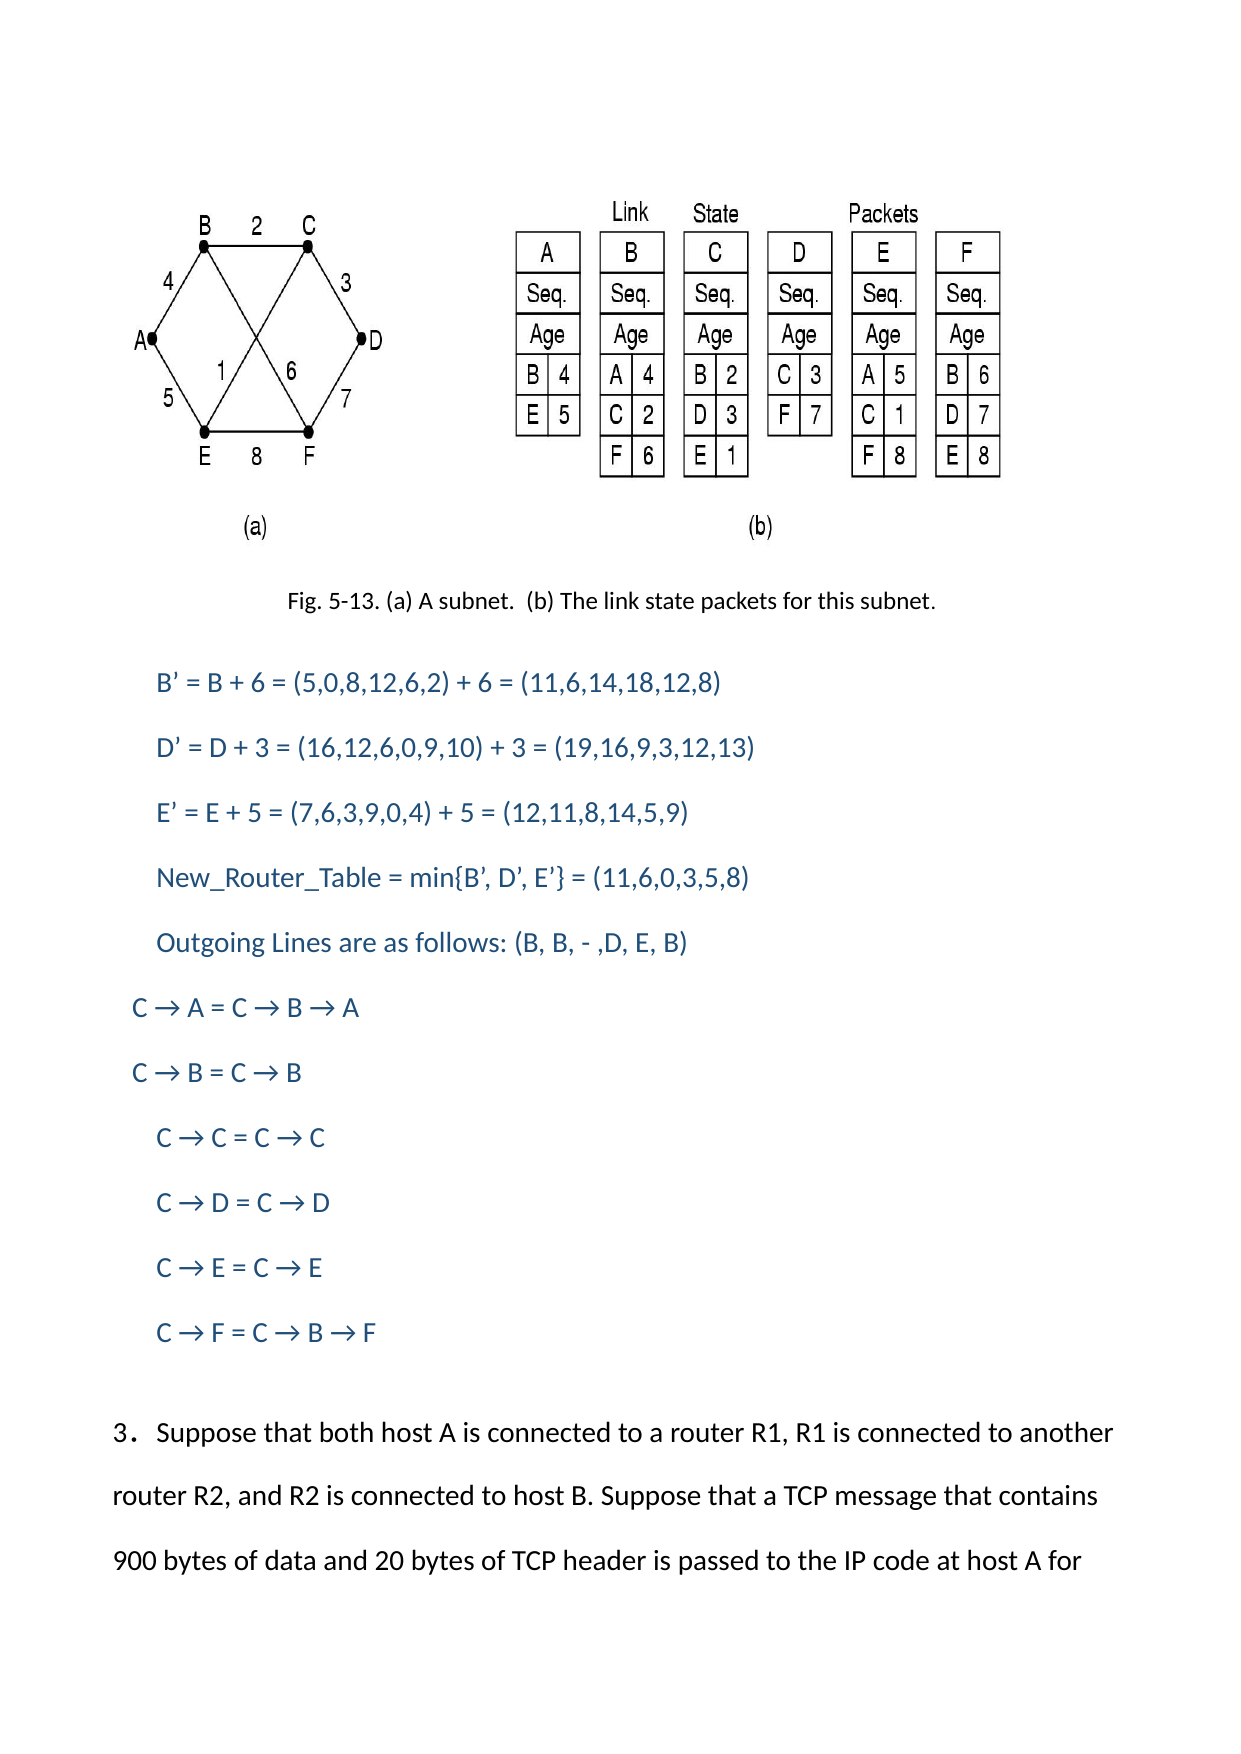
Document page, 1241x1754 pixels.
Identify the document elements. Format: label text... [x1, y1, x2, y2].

picture [112, 162, 1014, 575]
text C → F = C → B → F [112, 1299, 1128, 1364]
text Outgoing Lines are as follows: (B, B, - ,D, E, B) [112, 909, 1128, 974]
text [112, 1397, 1128, 1592]
text D’ = D + 3 = (16,12,6,0,9,10) + 3 = (19,16,9,3,12,13) [112, 714, 1128, 779]
text C → D = C → D [112, 1169, 1128, 1234]
text C → C = C → C [112, 1104, 1128, 1169]
text B’ = B + 6 = (5,0,8,12,6,2) + 6 = (11,6,14,18,12,8) [112, 649, 1128, 714]
text E’ = E + 5 = (7,6,3,9,0,4) + 5 = (12,11,8,14,5,9) [112, 779, 1128, 844]
text C → B = C → B [112, 1039, 1128, 1104]
text C → A = C → B → A [112, 974, 1128, 1039]
text C → E = C → E [112, 1234, 1128, 1299]
text New_Router_Table = min{B’, D’, E’} = (11,6,0,3,5,8) [112, 844, 1128, 909]
text Fig. 5-13. (a) A subnet. (b) The link state packets for this subnet. [243, 584, 1128, 617]
